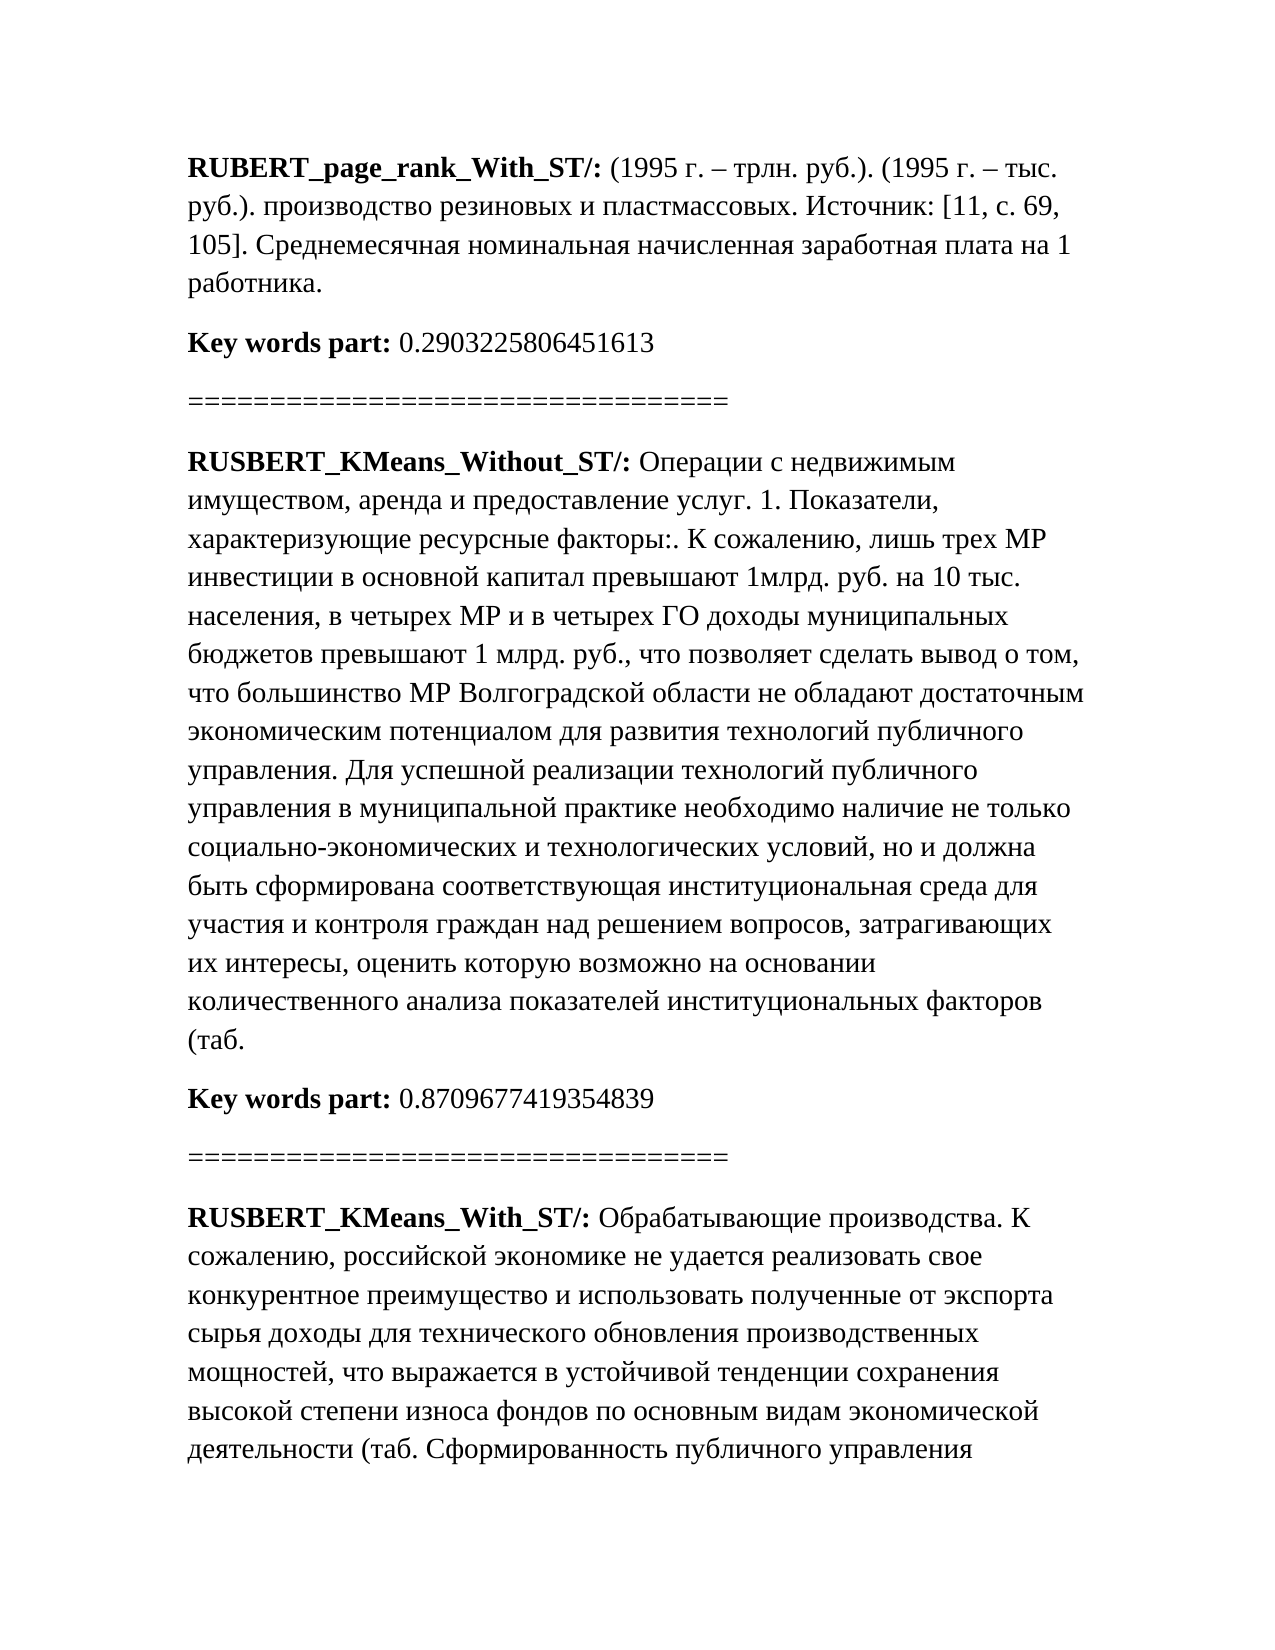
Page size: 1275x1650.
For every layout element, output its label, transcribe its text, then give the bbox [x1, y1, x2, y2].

text ================================= [187, 384, 1087, 418]
text Key words part: 0.8709677419354839 [187, 1081, 1087, 1115]
text RUSBERT_KMeans_Without_ST/: Операции с недвижимым имуществом, аренда и предоставление услуг. 1. Показатели, характеризующие ресурсные факторы:. К сожалению, лишь трех МР инвестиции в основной капитал превышают 1млрд. руб. на 10 тыс. населения, в четырех МР и в четырех ГО доходы муниципальных бюджетов превышают 1 млрд. руб., что позволяет сделать вывод о том, что большинство МР Волгоградской области не обладают достаточным экономическим потенциалом для развития технологий публичного управления. Для успешной реализации технологий публичного управления в муниципальной практике необходимо наличие не только социально-экономических и технологических условий, но и должна быть сформирована соответствующая институциональная среда для участия и контроля граждан над решением вопросов, затрагивающих их интересы, оценить которую возможно на основании количественного анализа показателей институциональных факторов (таб. [187, 444, 1087, 1055]
text Key words part: 0.2903225806451613 [187, 325, 1087, 358]
text ================================= [187, 1141, 1087, 1174]
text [187, 1200, 1087, 1465]
text RUBERT_page_rank_With_ST/: (1995 г. – трлн. руб.). (1995 г. – тыс. руб.). производство резиновых и пластмассовых. Источник: [11, c. 69, 105]. Среднемесячная номинальная начисленная заработная плата на 1 работника. [187, 150, 1087, 299]
